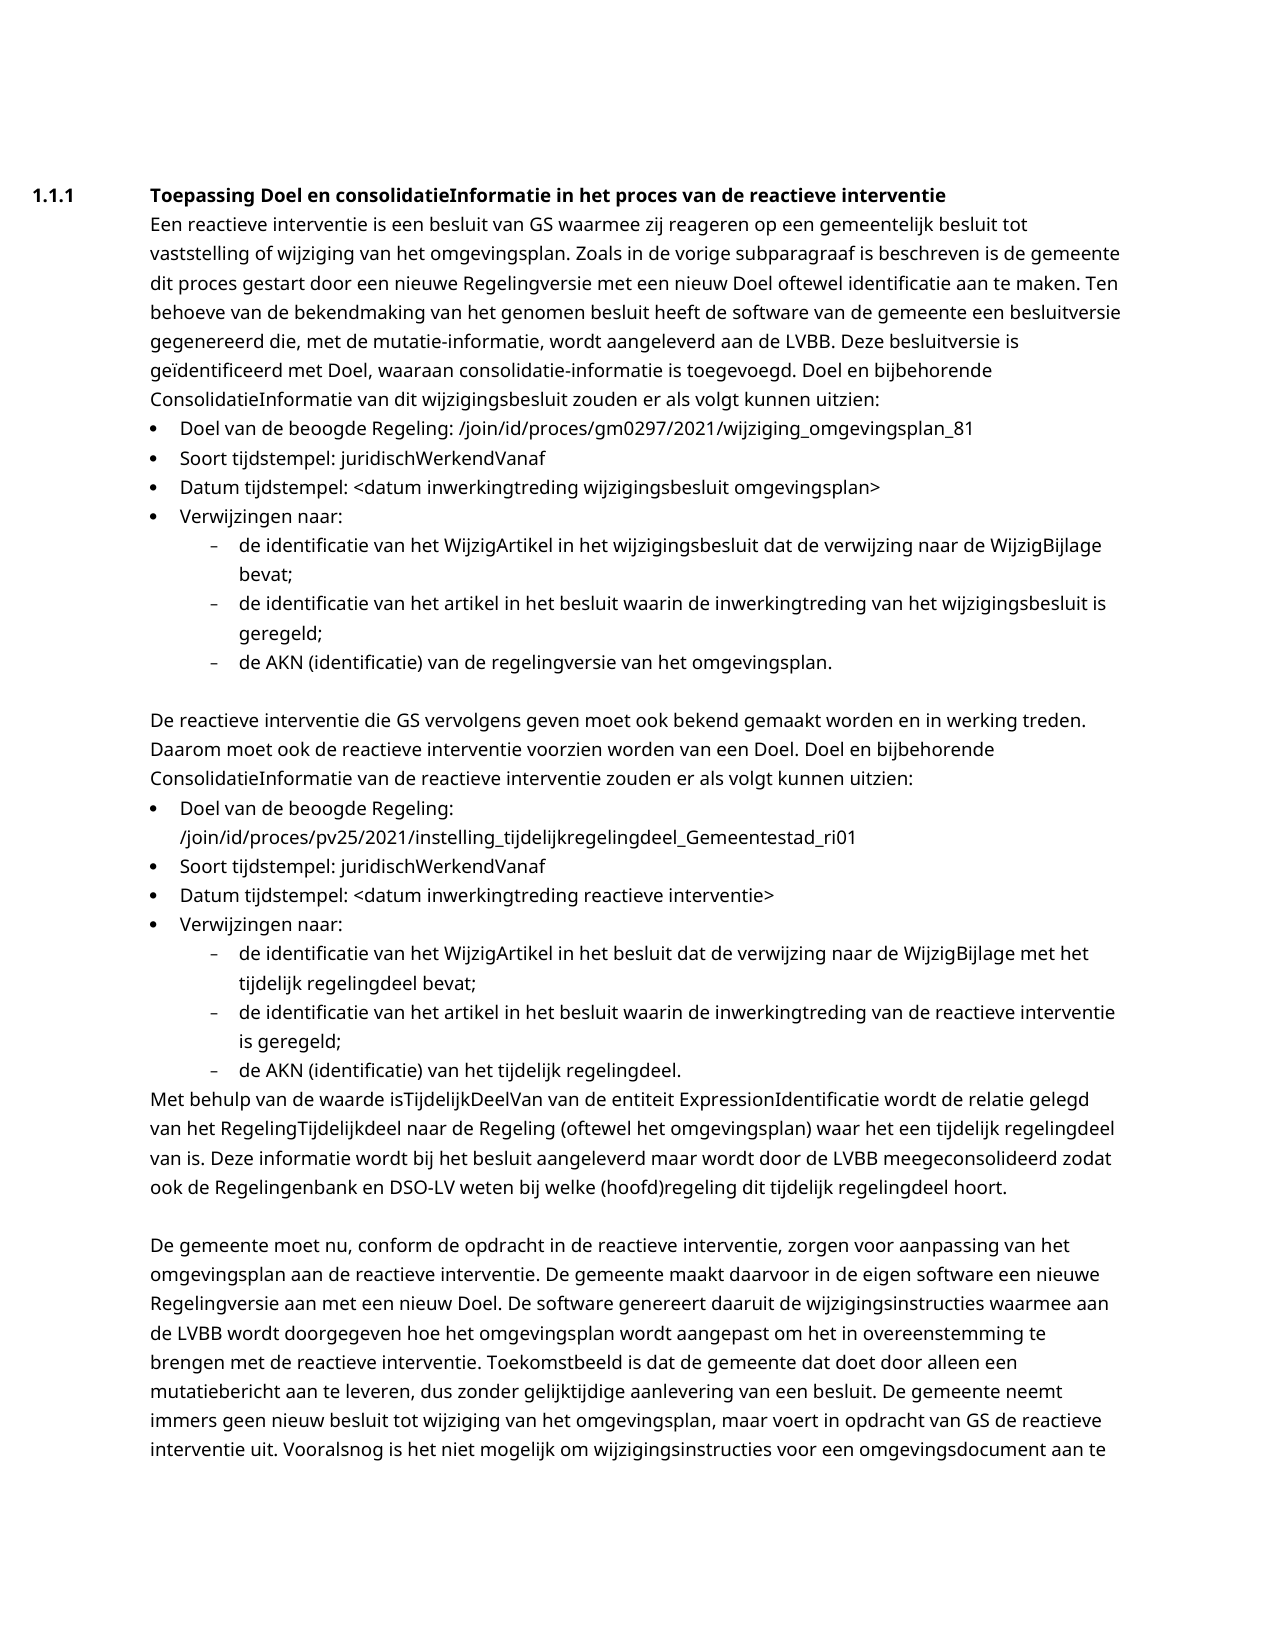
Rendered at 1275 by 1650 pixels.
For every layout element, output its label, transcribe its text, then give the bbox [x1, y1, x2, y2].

text de AKN (identificatie) van het tijdelijk regelingdeel. [209, 1054, 1125, 1083]
subtitle Toepassing Doel en consolidatieInformatie in het proces van de reactieve interventie [32, 179, 1125, 208]
text Doel van de beoogde Regeling: /join/id/proces/pv25/2021/instelling_tijdelijkregelingdeel_Gemeentestad_ri01 [150, 792, 1125, 850]
text Een reactieve interventie is een besluit van GS waarmee zij reageren op een gemeentelijk besluit tot vaststelling of wijziging van het omgevingsplan. Zoals in de vorige subparagraaf is beschreven is de gemeente dit proces gestart door een nieuwe Regelingversie met een nieuw Doel oftewel identificatie aan te maken. Ten behoeve van de bekendmaking van het genomen besluit heeft de software van de gemeente een besluitversie gegenereerd die, met de mutatie-informatie, wordt aangeleverd aan de LVBB. Deze besluitversie is geïdentificeerd met Doel, waaraan consolidatie-informatie is toegevoegd. Doel en bijbehorende ConsolidatieInformatie van dit wijzigingsbesluit zouden er als volgt kunnen uitzien: [150, 208, 1125, 412]
text de identificatie van het artikel in het besluit waarin de inwerkingtreding van het wijzigingsbesluit is geregeld; [209, 587, 1125, 646]
text Soort tijdstempel: juridischWerkendVanaf [150, 850, 1125, 879]
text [150, 1229, 1125, 1462]
text Doel van de beoogde Regeling: /join/id/proces/gm0297/2021/wijziging_omgevingsplan_81 [150, 412, 1125, 442]
text de identificatie van het WijzigArtikel in het besluit dat de verwijzing naar de WijzigBijlage met het tijdelijk regelingdeel bevat; [209, 937, 1125, 996]
text de identificatie van het WijzigArtikel in het wijzigingsbesluit dat de verwijzing naar de WijzigBijlage bevat; [209, 529, 1125, 587]
text Datum tijdstempel: <datum inwerkingtreding wijzigingsbesluit omgevingsplan> [150, 471, 1125, 500]
text De reactieve interventie die GS vervolgens geven moet ook bekend gemaakt worden en in werking treden. Daarom moet ook de reactieve interventie voorzien worden van een Doel. Doel en bijbehorende ConsolidatieInformatie van de reactieve interventie zouden er als volgt kunnen uitzien: [150, 704, 1125, 792]
text Verwijzingen naar: [150, 500, 1125, 529]
text de AKN (identificatie) van de regelingversie van het omgevingsplan. [209, 646, 1125, 675]
text Verwijzingen naar: [150, 908, 1125, 937]
text Met behulp van de waarde isTijdelijkDeelVan van de entiteit ExpressionIdentificatie wordt de relatie gelegd van het RegelingTijdelijkdeel naar de Regeling (oftewel het omgevingsplan) waar het een tijdelijk regelingdeel van is. Deze informatie wordt bij het besluit aangeleverd maar wordt door de LVBB meegeconsolideerd zodat ook de Regelingenbank en DSO-LV weten bij welke (hoofd)regeling dit tijdelijk regelingdeel hoort. [150, 1083, 1125, 1200]
text Soort tijdstempel: juridischWerkendVanaf [150, 442, 1125, 471]
text de identificatie van het artikel in het besluit waarin de inwerkingtreding van de reactieve interventie is geregeld; [209, 996, 1125, 1054]
text Datum tijdstempel: <datum inwerkingtreding reactieve interventie> [150, 879, 1125, 908]
